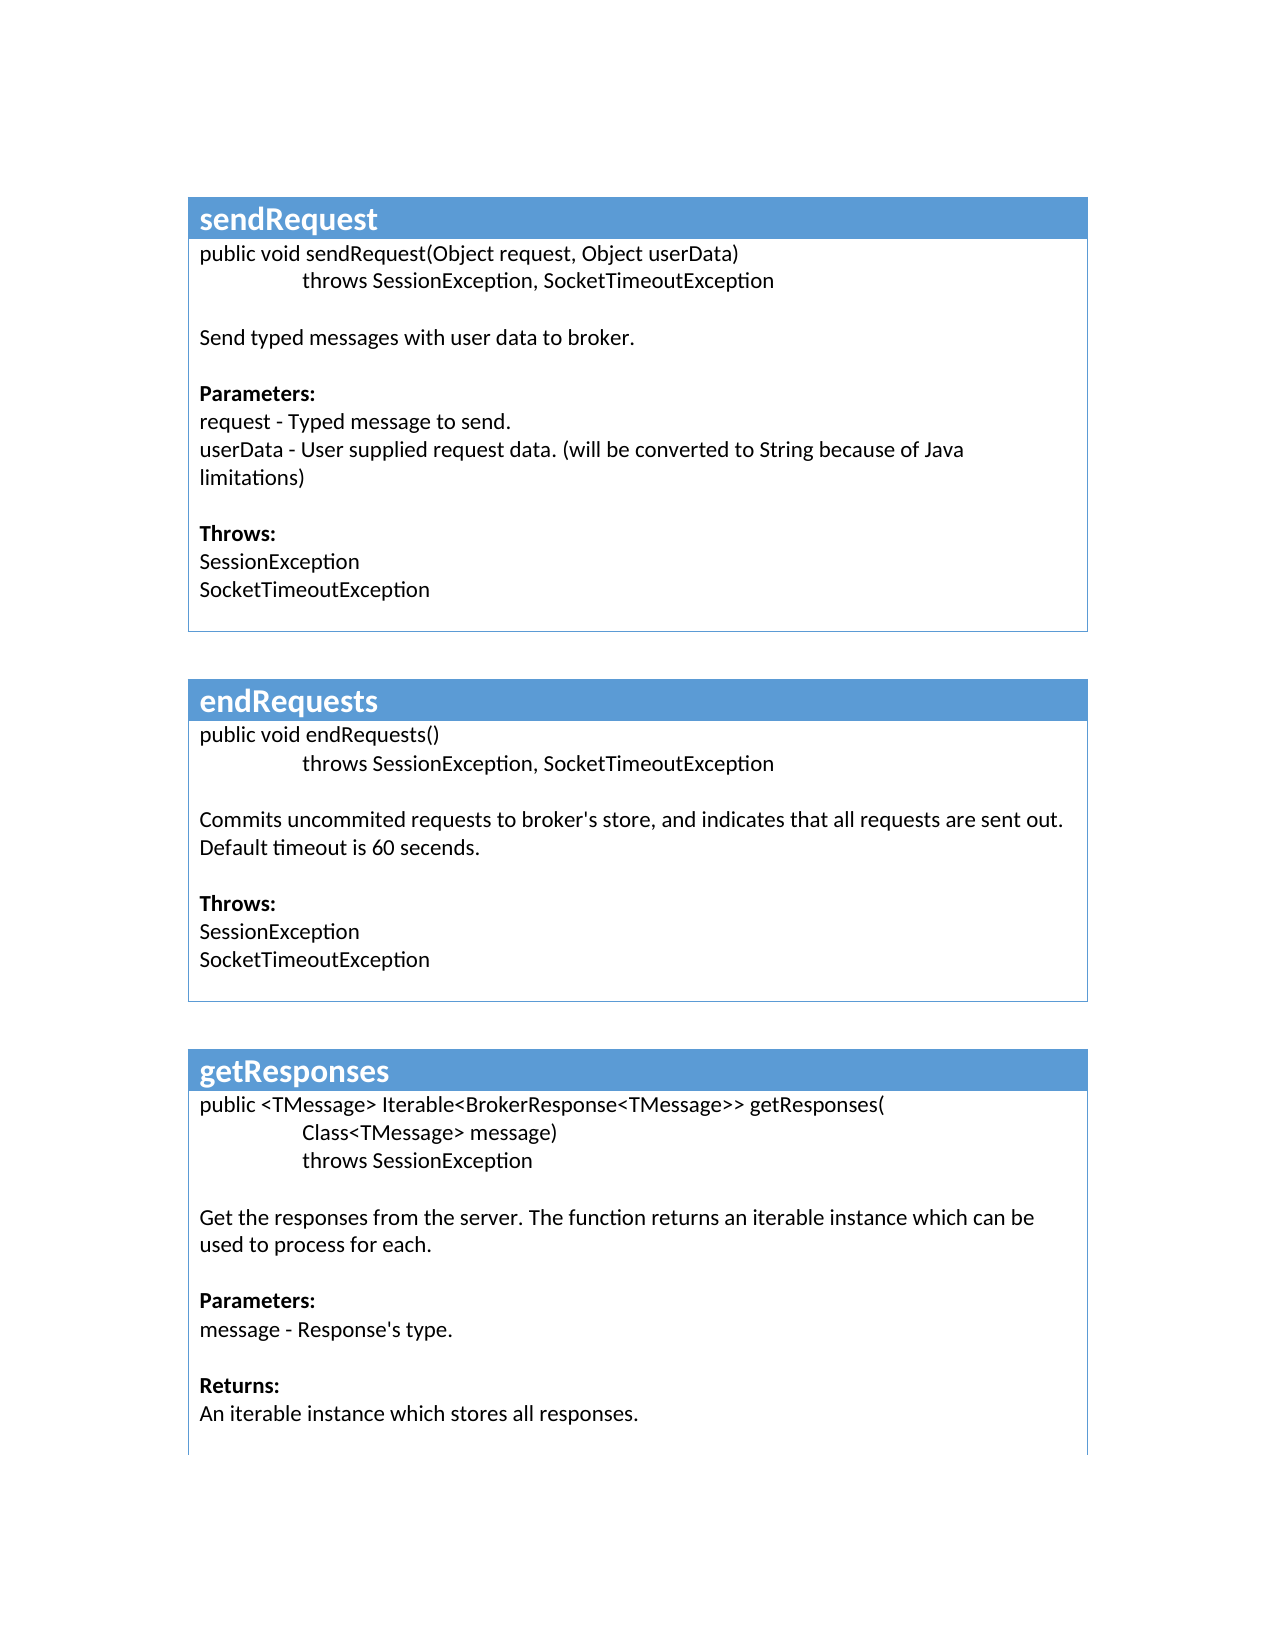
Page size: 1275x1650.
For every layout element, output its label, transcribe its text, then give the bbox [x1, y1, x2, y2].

table_cell Throws: SessionException SocketTimeoutException [189, 889, 1087, 1001]
table_cell Send typed messages with user data to broker. [189, 323, 1087, 379]
table_cell public <TMessage> Iterable<BrokerResponse<TMessage>> getResponses( Class<TMessage> message) throws SessionException [189, 1091, 1087, 1203]
table_header sendRequest [189, 198, 1087, 239]
table_cell Parameters: request - Typed message to send. userData - User supplied request data. (will be converted to String because of Java limitations) [189, 379, 1087, 519]
table_cell Returns: An iterable instance which stores all responses. [189, 1371, 1087, 1455]
table_header getResponses [189, 1050, 1087, 1091]
table_cell Parameters: message - Response's type. [189, 1287, 1087, 1371]
table_cell Throws: SessionException SocketTimeoutException [189, 519, 1087, 631]
table_cell public void endRequests() throws SessionException, SocketTimeoutException [189, 721, 1087, 805]
table_cell Commits uncommited requests to broker's store, and indicates that all requests are sent out. Default timeout is 60 secends. [189, 805, 1087, 889]
table_header endRequests [189, 680, 1087, 721]
table_cell Get the responses from the server. The function returns an iterable instance which can be used to process for each. [189, 1203, 1087, 1287]
table_cell public void sendRequest(Object request, Object userData) throws SessionException, SocketTimeoutException [189, 239, 1087, 323]
